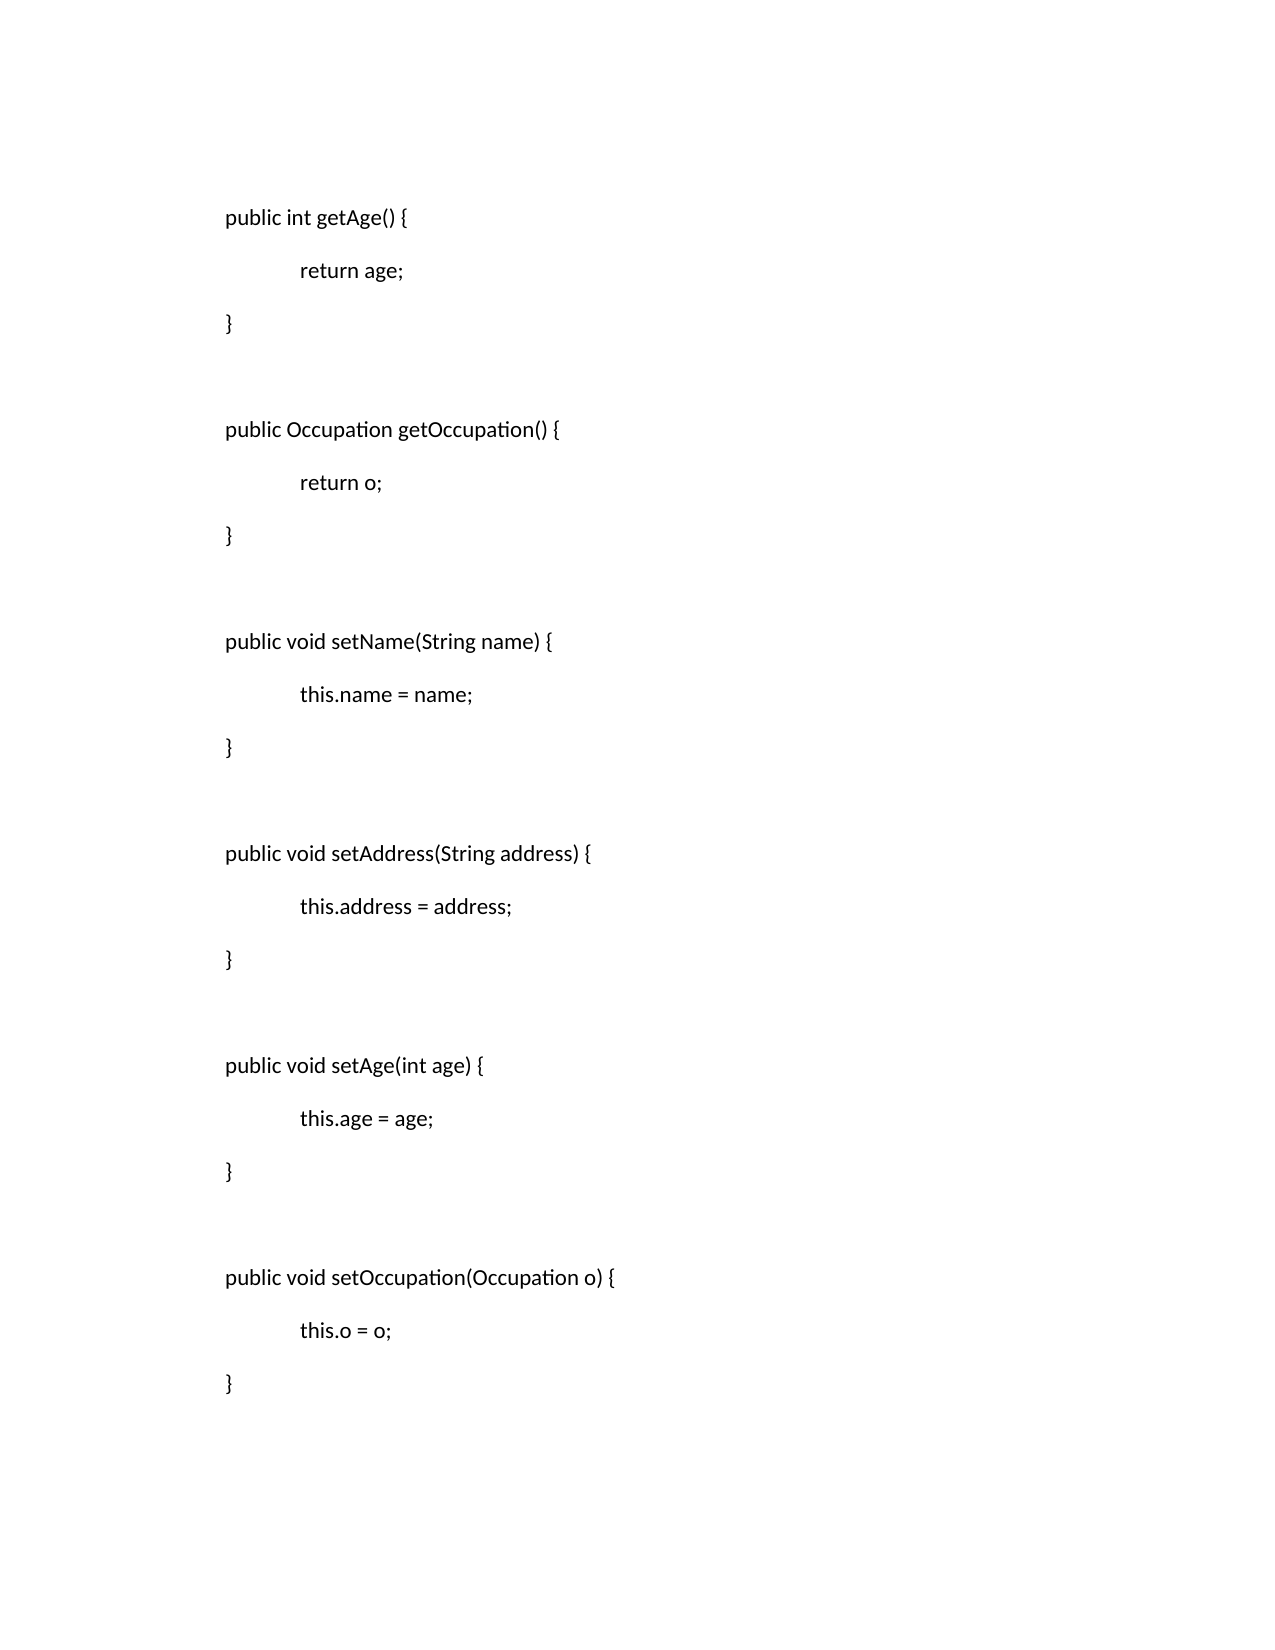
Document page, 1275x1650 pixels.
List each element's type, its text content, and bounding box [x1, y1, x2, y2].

text this.name = name; [150, 680, 1125, 708]
text public void setAge(int age) { [150, 1051, 1125, 1079]
text public int getAge() { [150, 203, 1125, 231]
text } [150, 521, 1125, 549]
text public void setOccupation(Occupation o) { [150, 1263, 1125, 1291]
text return age; [150, 256, 1125, 284]
text } [150, 945, 1125, 973]
text } [150, 1157, 1125, 1185]
text public void setAddress(String address) { [150, 839, 1125, 867]
text } [150, 733, 1125, 761]
text } [150, 309, 1125, 337]
text this.address = address; [150, 892, 1125, 920]
text this.age = age; [150, 1104, 1125, 1132]
text } [150, 1369, 1125, 1397]
text public void setName(String name) { [150, 627, 1125, 655]
text return o; [150, 468, 1125, 496]
text this.o = o; [150, 1316, 1125, 1344]
text public Occupation getOccupation() { [150, 415, 1125, 443]
